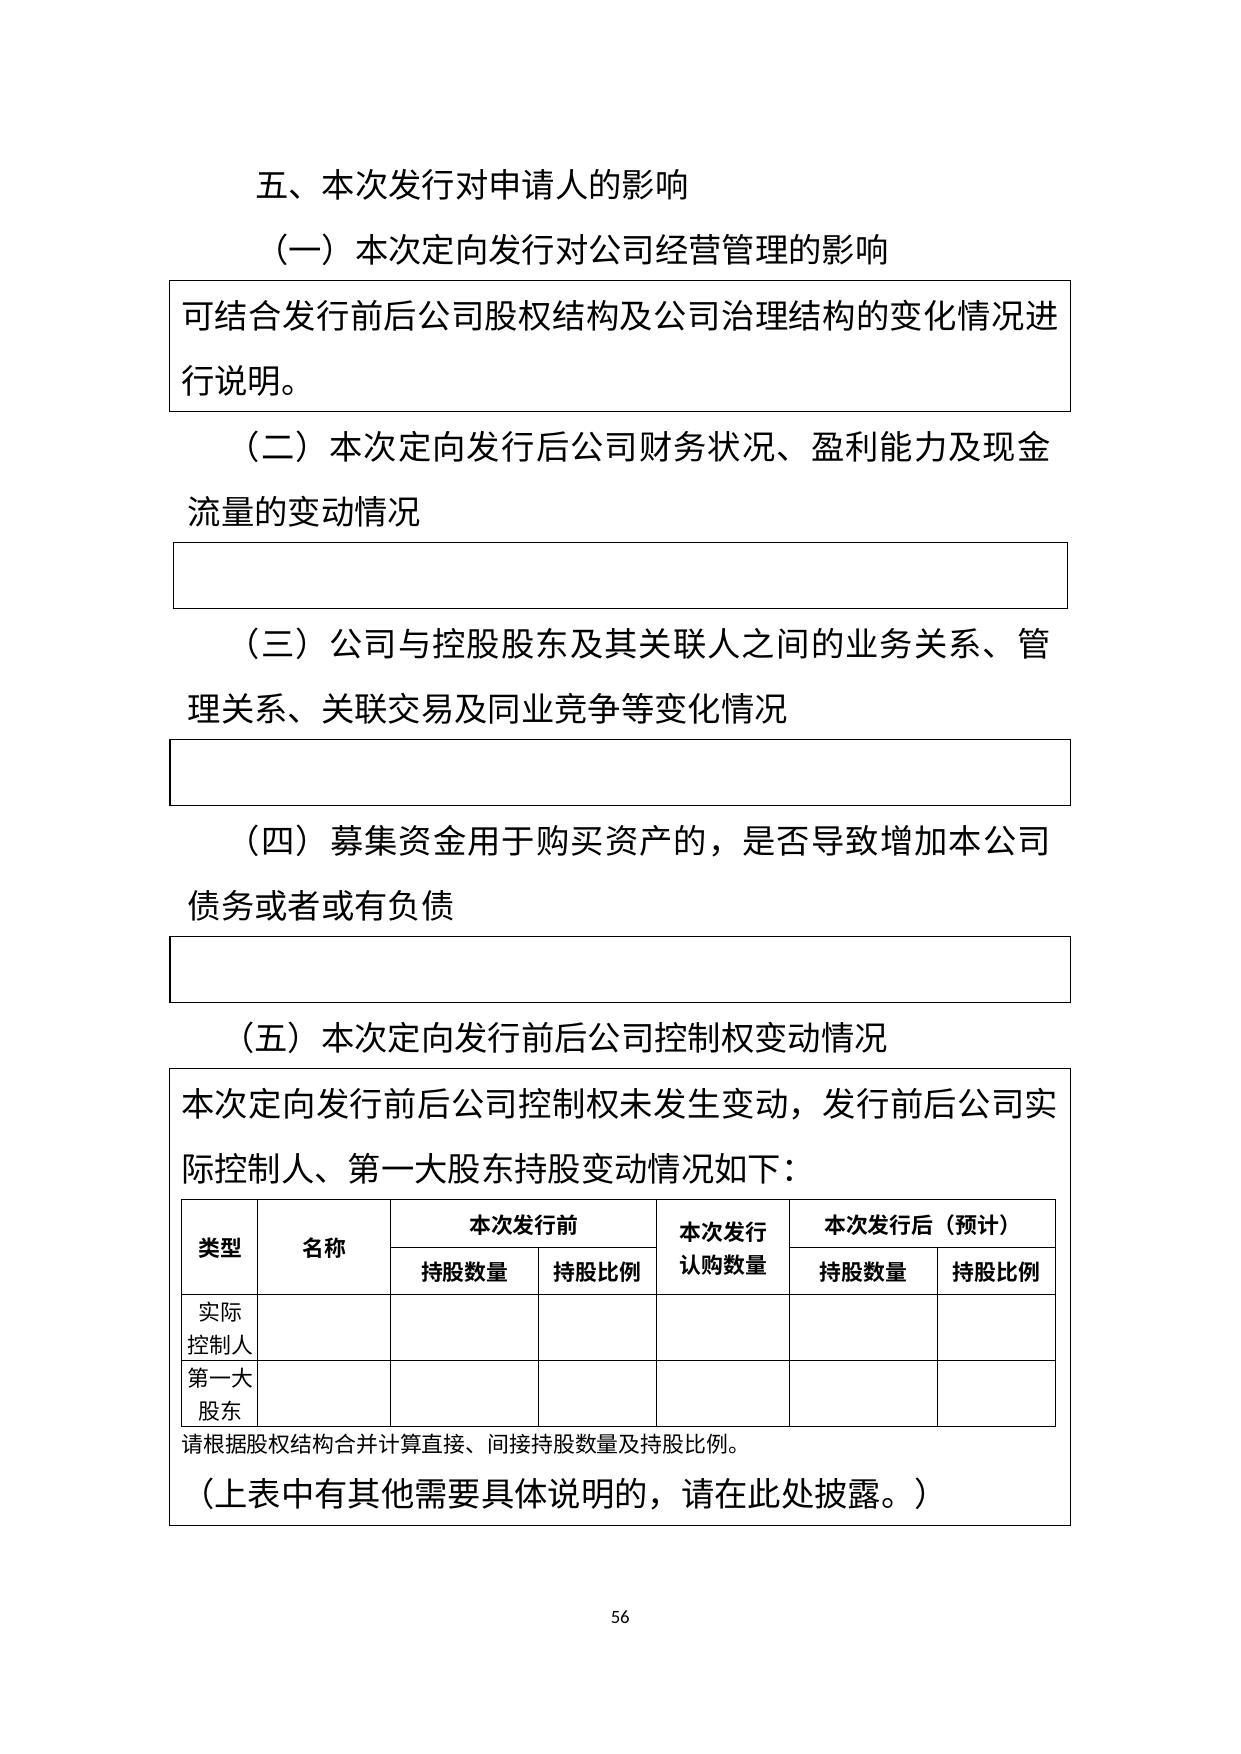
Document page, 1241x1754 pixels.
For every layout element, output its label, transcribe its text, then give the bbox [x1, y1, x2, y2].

table_header 本次定向发行前后公司控制权未发生变动，发行前后公司实际控制人、第一大股东持股变动情况如下： 请根据股权结构合并计算直接、间接持股数量及持股比例。 （上表中有其他需要具体说明的，请在此处披露。） [170, 1069, 1070, 1524]
text （一）本次定向发行对公司经营管理的影响 [187, 215, 1053, 280]
text （四）募集资金用于购买资产的，是否导致增加本公司债务或者或有负债 [187, 806, 1053, 936]
table_header 可结合发行前后公司股权结构及公司治理结构的变化情况进行说明。 [170, 281, 1070, 411]
table_header [171, 937, 1070, 1002]
text 五、本次发行对申请人的影响 [187, 150, 1053, 215]
table_header [171, 740, 1070, 805]
text （五）本次定向发行前后公司控制权变动情况 [187, 1003, 1053, 1068]
text （二）本次定向发行后公司财务状况、盈利能力及现金流量的变动情况 [187, 412, 1053, 542]
table_header [174, 543, 1067, 608]
text （三）公司与控股股东及其关联人之间的业务关系、管理关系、关联交易及同业竞争等变化情况 [187, 609, 1053, 739]
